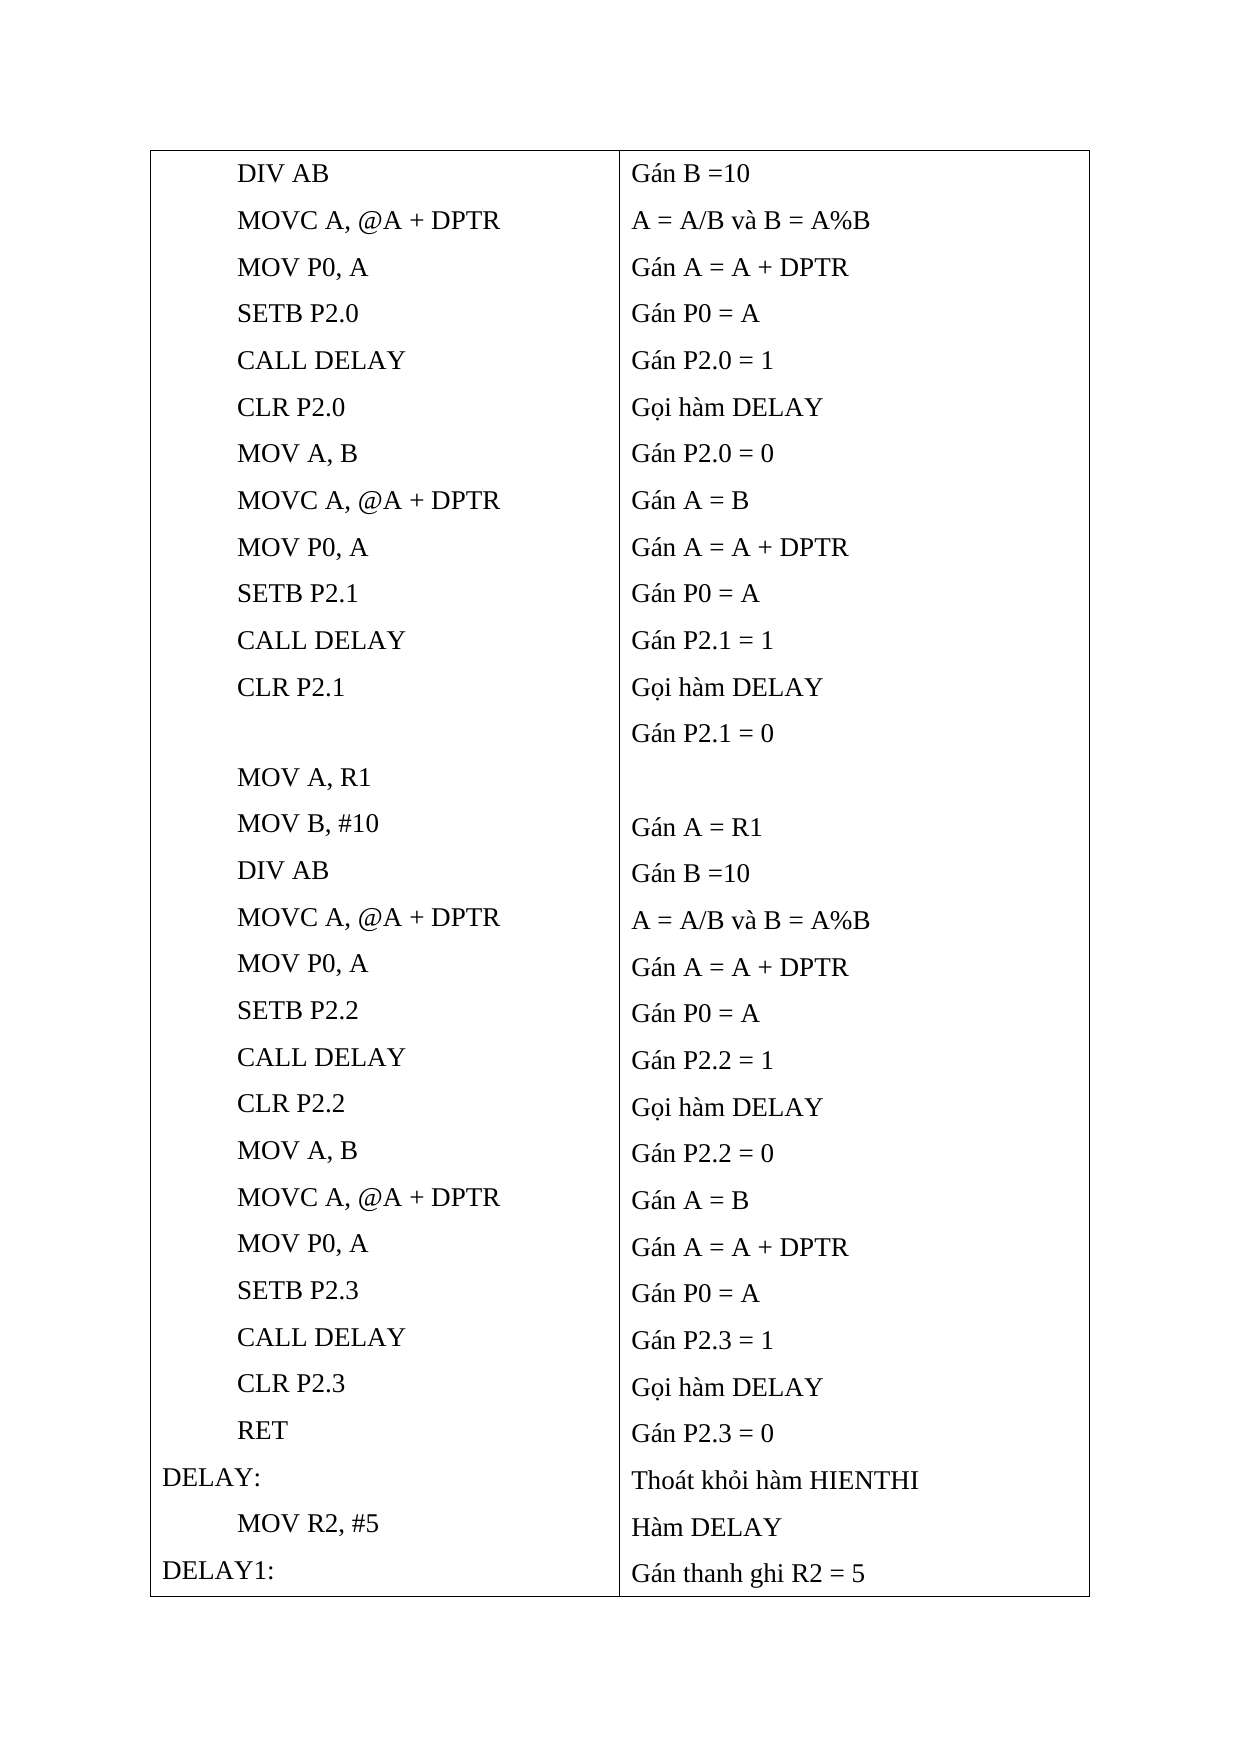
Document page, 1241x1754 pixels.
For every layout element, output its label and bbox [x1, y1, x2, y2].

table_cell [620, 151, 1089, 1596]
table_cell [151, 151, 619, 1596]
